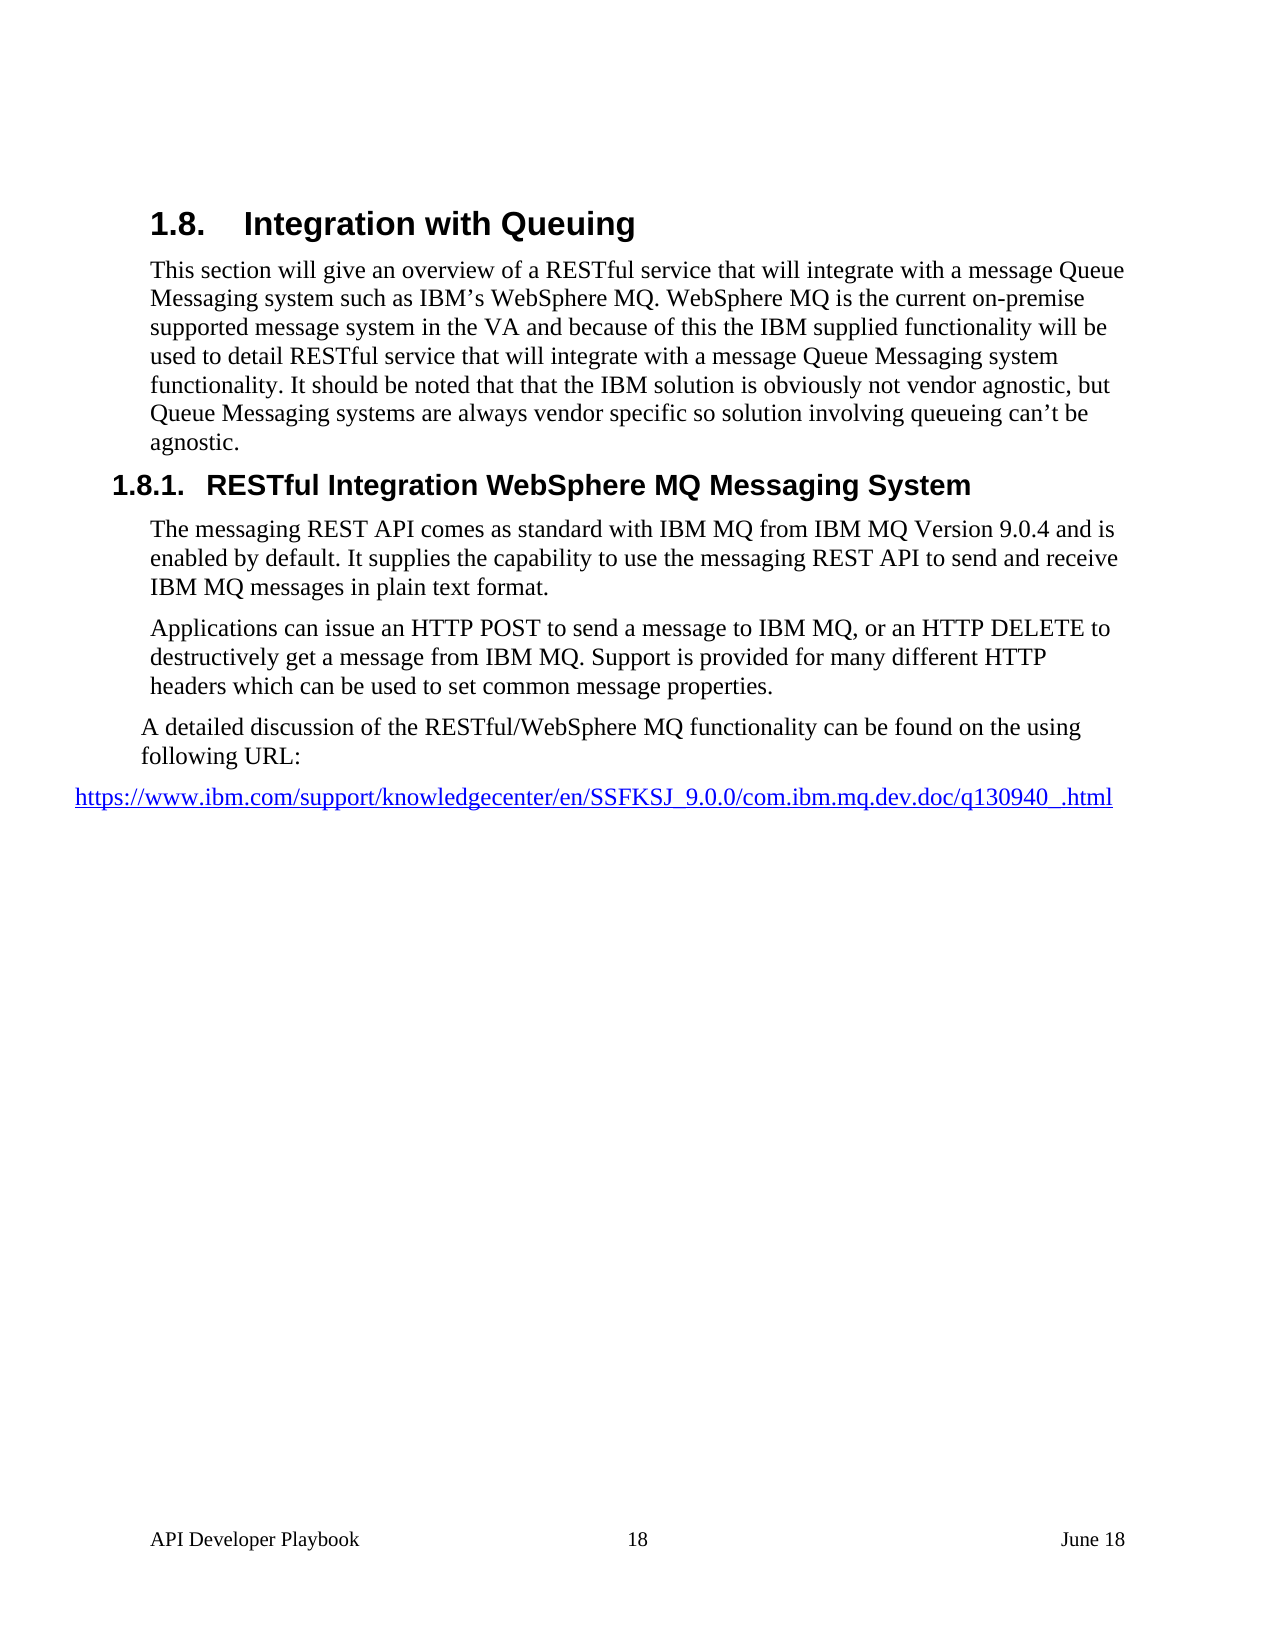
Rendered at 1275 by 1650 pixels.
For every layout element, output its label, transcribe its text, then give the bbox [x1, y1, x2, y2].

text https://www.ibm.com/support/knowledgecenter/en/SSFKSJ_9.0.0/com.ibm.mq.dev.doc/q130940_.html [75, 782, 1125, 811]
text A detailed discussion of the RESTful/WebSphere MQ functionality can be found on the using following URL: [141, 712, 1125, 769]
subtitle Integration with Queuing [150, 204, 1125, 242]
subtitle RESTful Integration WebSphere MQ Messaging System [112, 468, 1200, 502]
text This section will give an overview of a RESTful service that will integrate with a message Queue Messaging system such as IBM’s WebSphere MQ. WebSphere MQ is the current on-premise supported message system in the VA and because of this the IBM supplied functionality will be used to detail RESTful service that will integrate with a message Queue Messaging system functionality. It should be noted that that the IBM solution is obviously not vendor agnostic, but Queue Messaging systems are always vendor specific so solution involving queueing can’t be agnostic. [150, 255, 1125, 456]
text Applications can issue an HTTP POST to send a message to IBM MQ, or an HTTP DELETE to destructively get a message from IBM MQ. Support is provided for many different HTTP headers which can be used to set common message properties. [150, 613, 1125, 699]
text The messaging REST API comes as standard with IBM MQ from IBM MQ Version 9.0.4 and is enabled by default. It supplies the capability to use the messaging REST API to send and receive IBM MQ messages in plain text format. [150, 514, 1125, 601]
